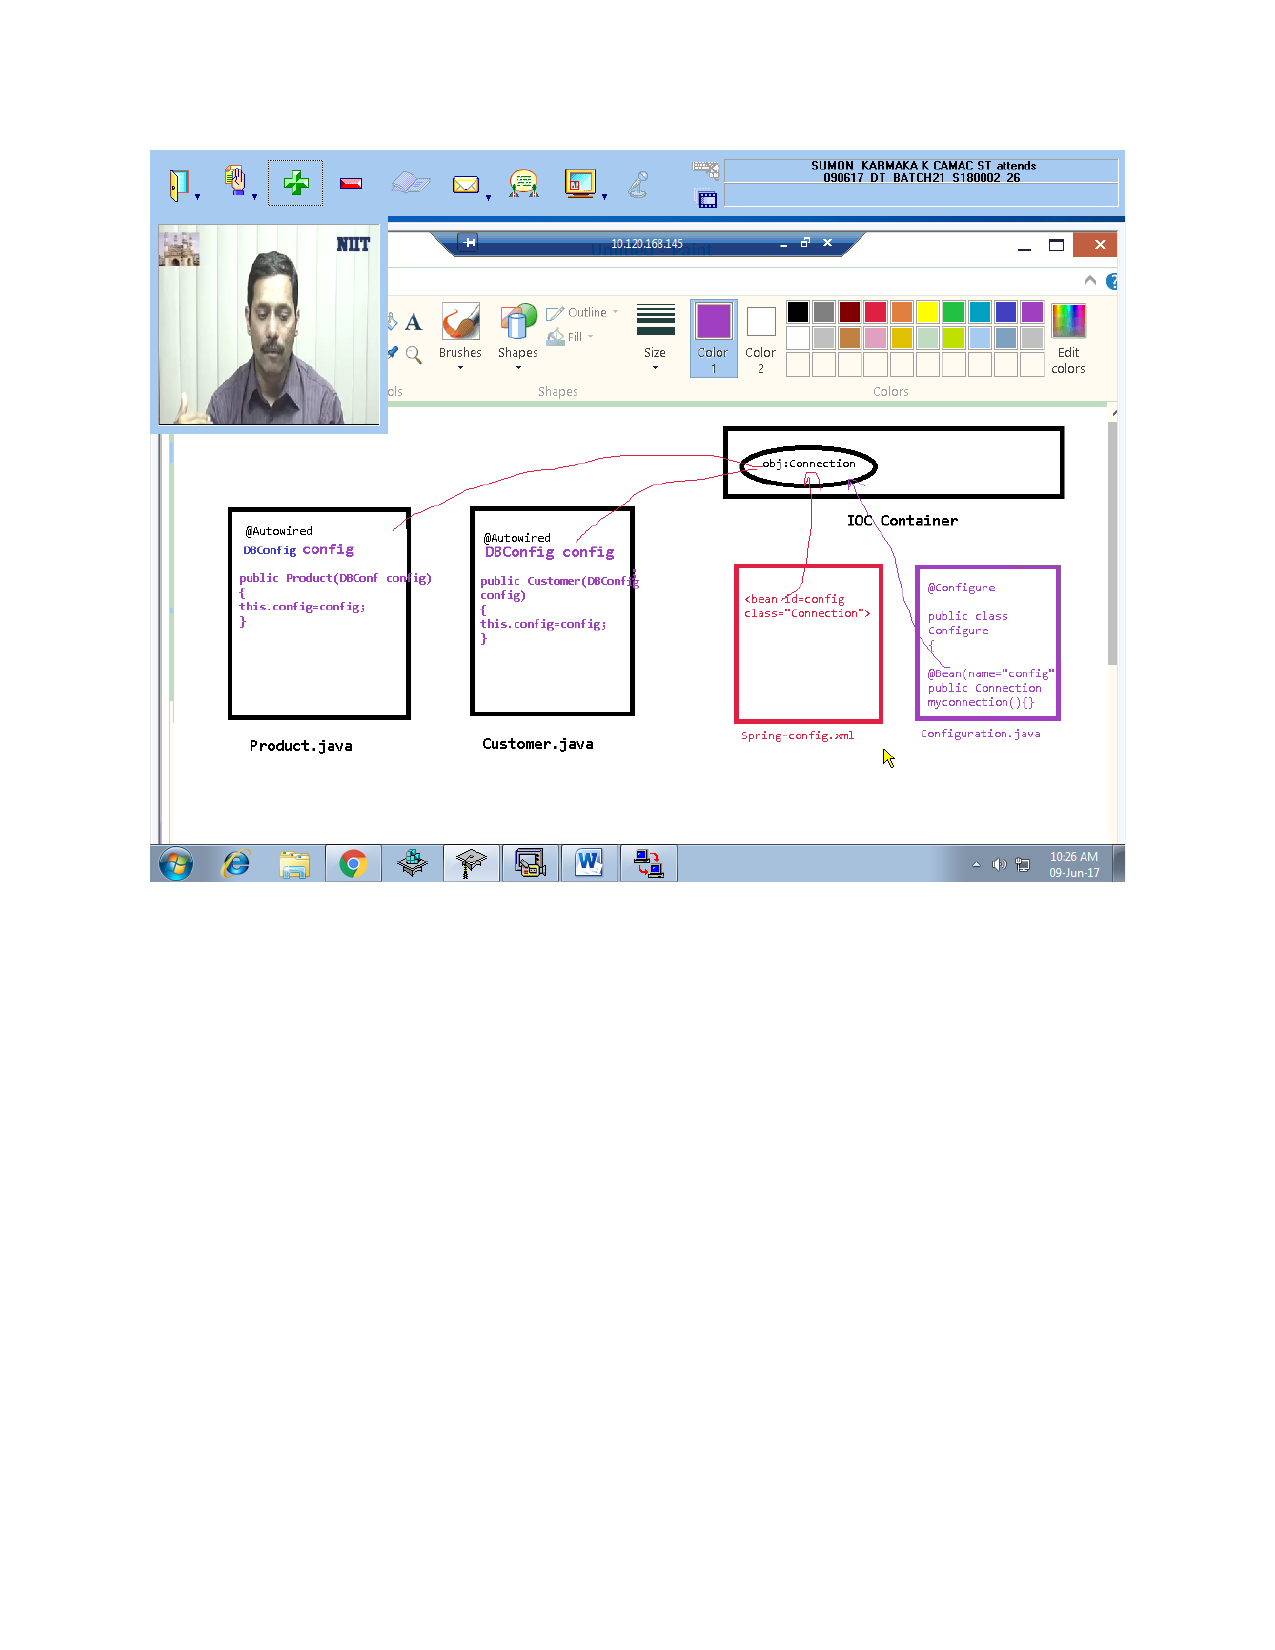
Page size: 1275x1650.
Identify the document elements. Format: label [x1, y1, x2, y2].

picture [150, 150, 1125, 882]
